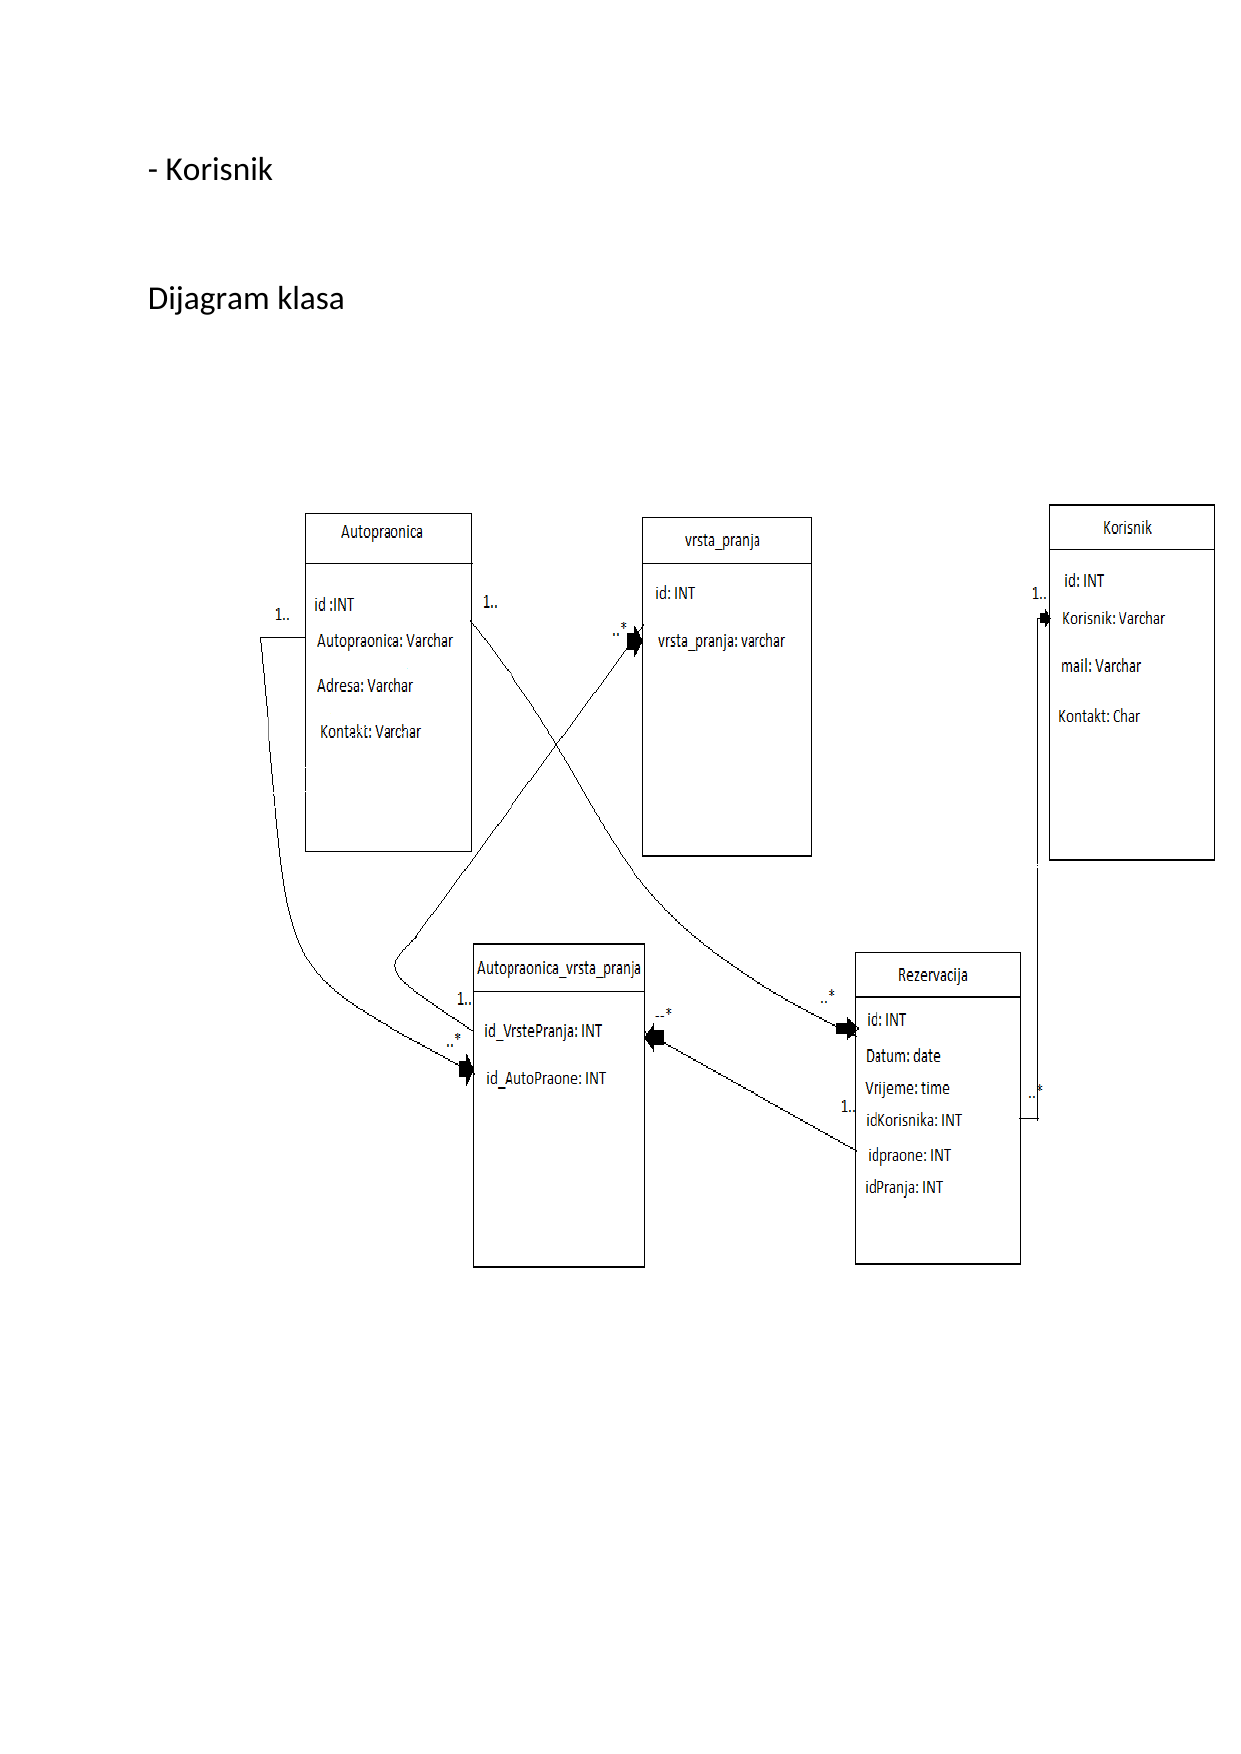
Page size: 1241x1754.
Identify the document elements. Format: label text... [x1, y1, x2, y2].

picture [147, 344, 1241, 1317]
text - Korisnik [148, 148, 1093, 188]
text Dijagram klasa [148, 277, 1093, 317]
